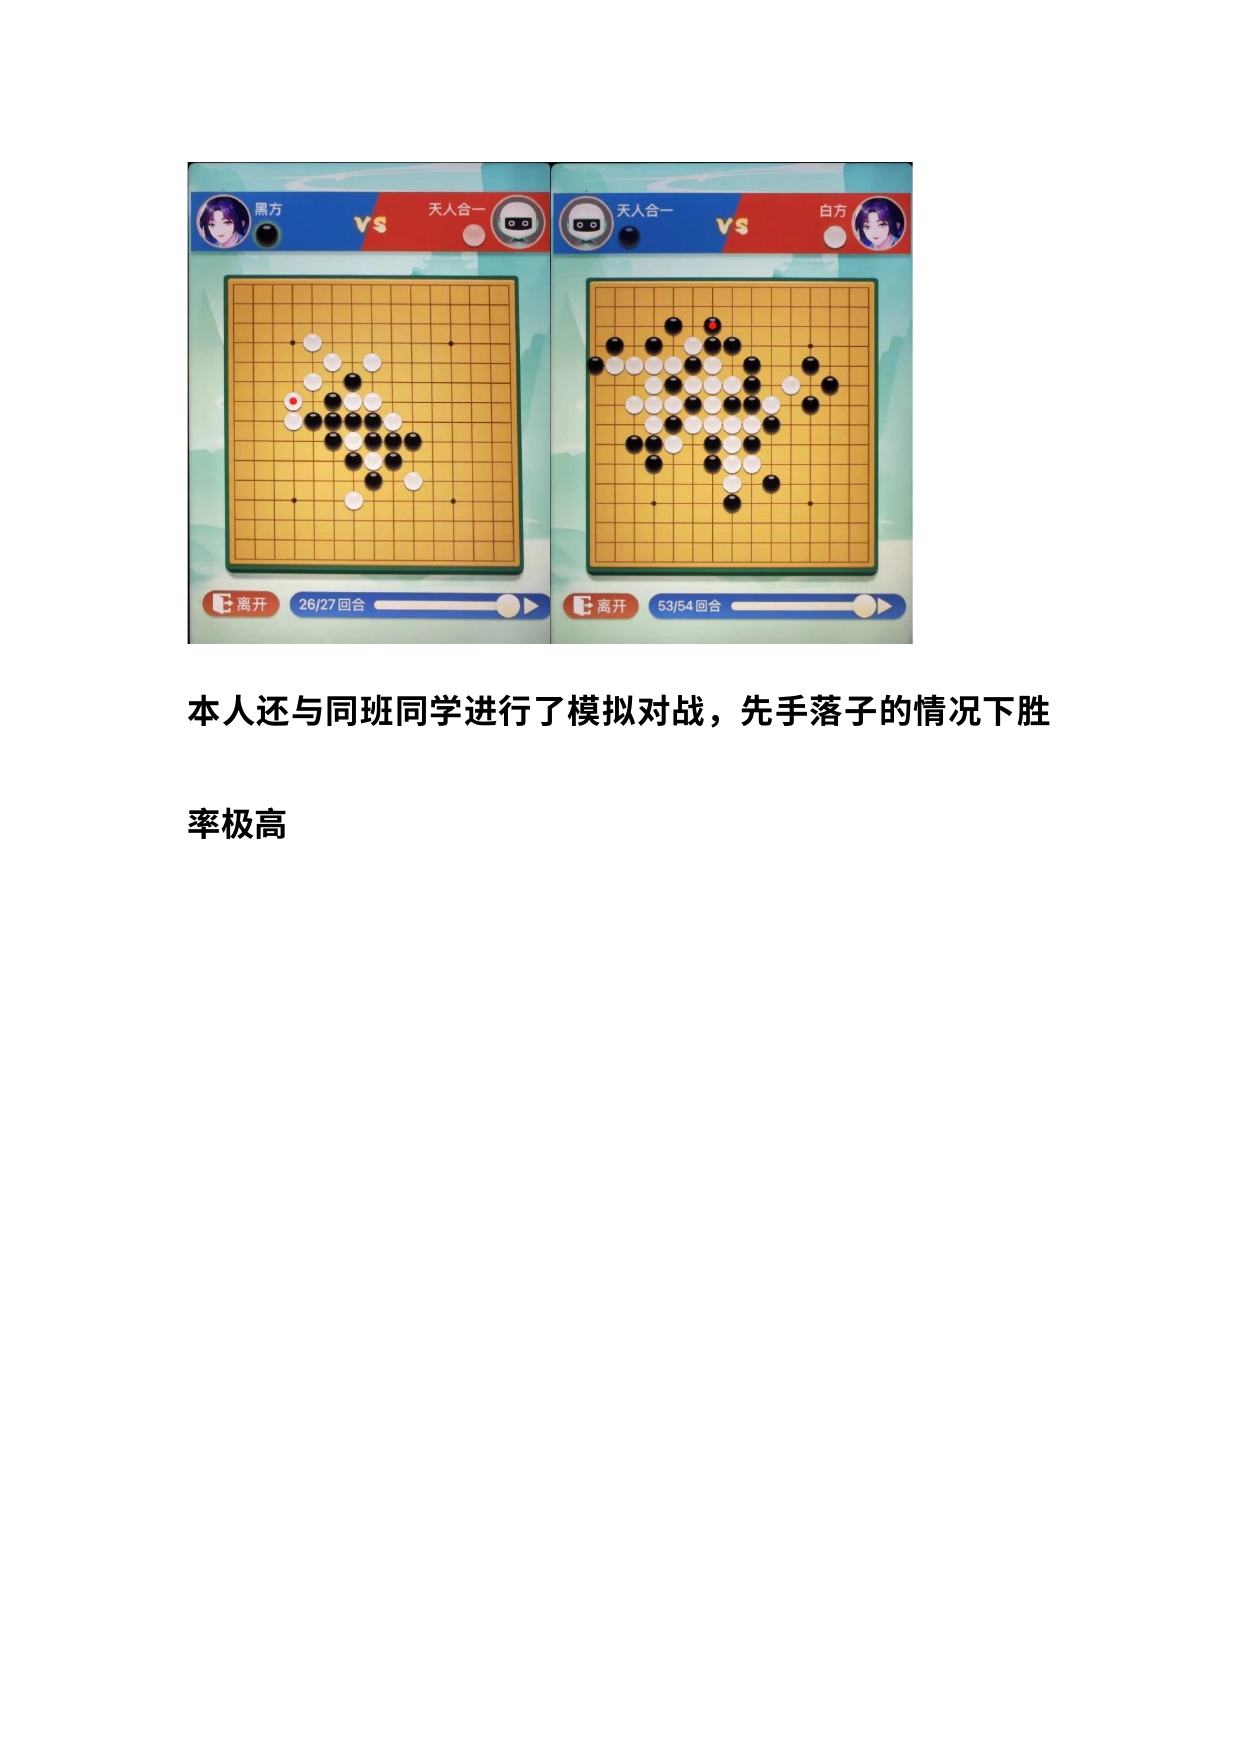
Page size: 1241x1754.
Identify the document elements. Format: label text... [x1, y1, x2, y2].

picture [187, 162, 913, 644]
subtitle 本人还与同班同学进行了模拟对战，先手落子的情况下胜率极高 [187, 677, 1053, 854]
